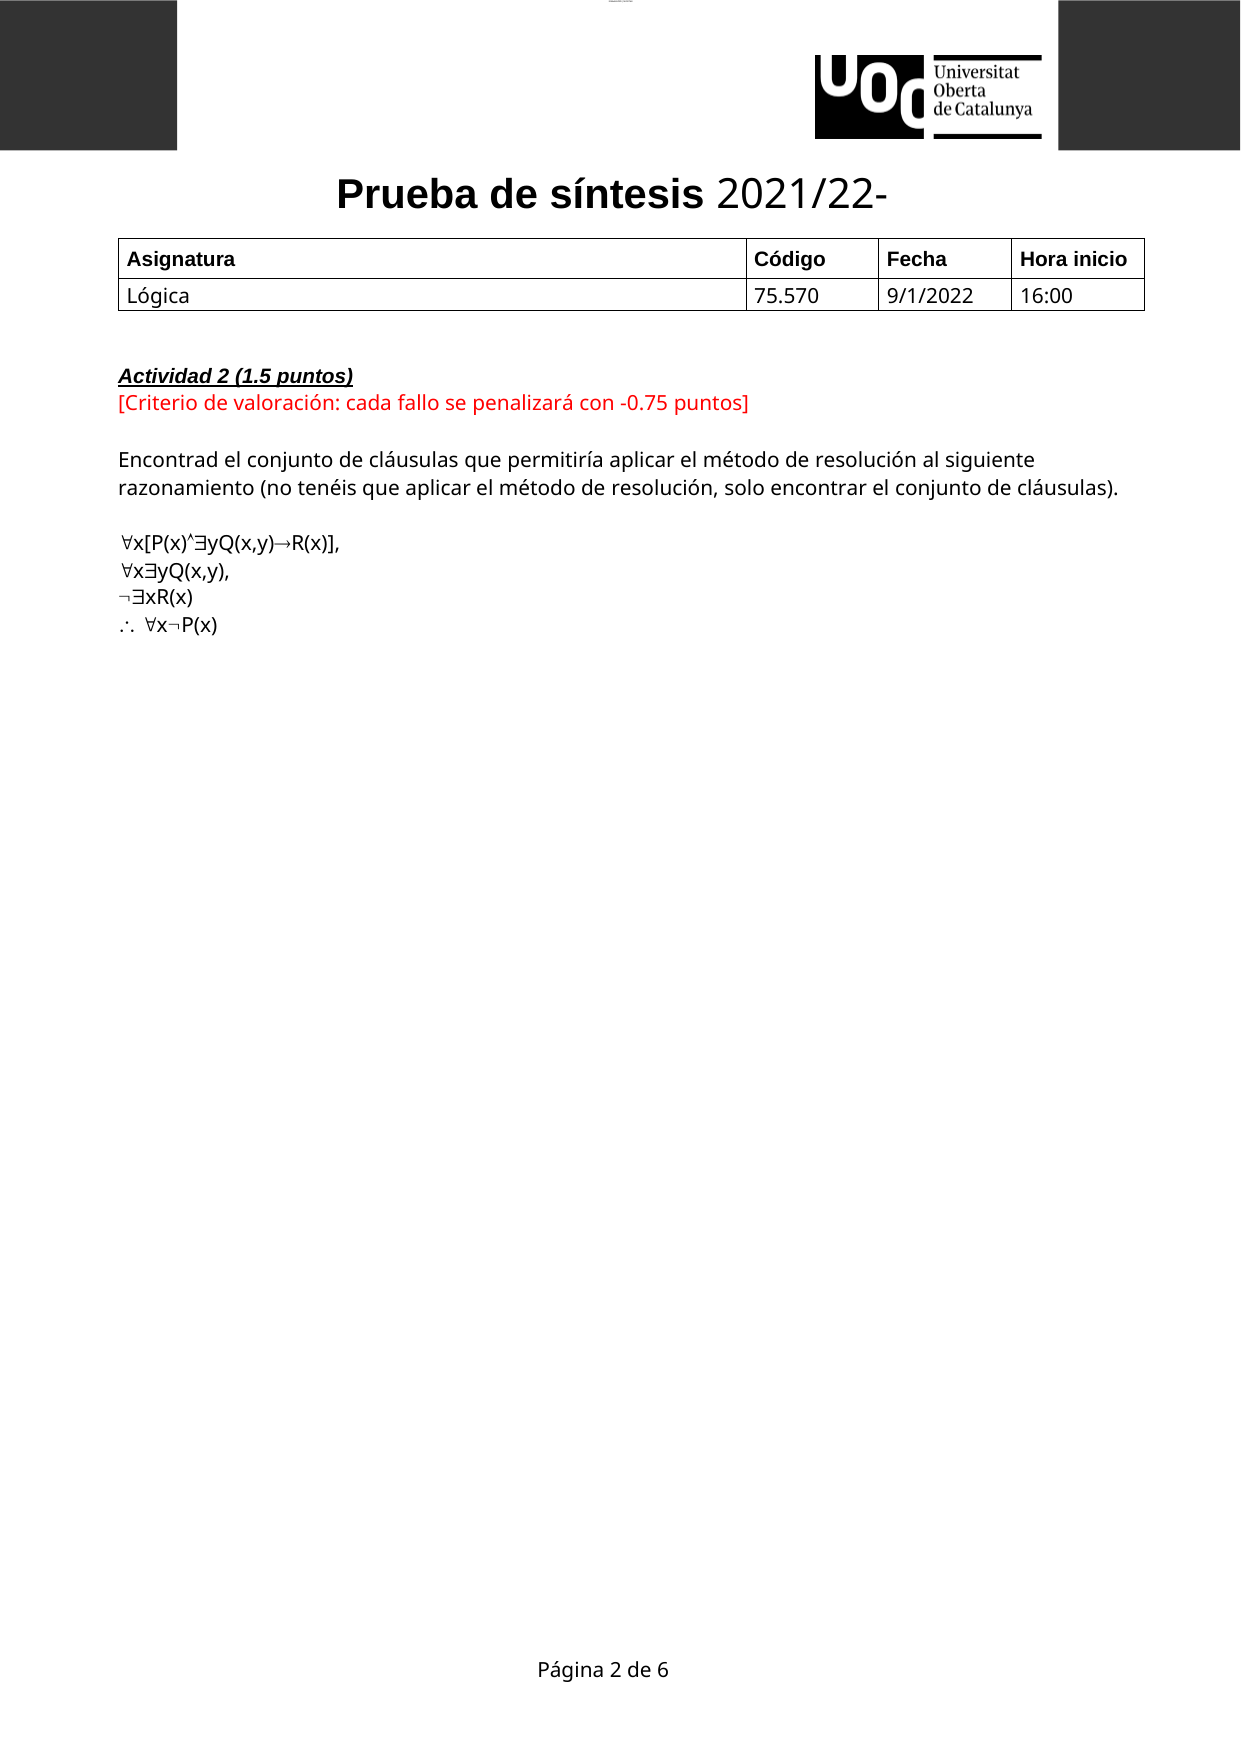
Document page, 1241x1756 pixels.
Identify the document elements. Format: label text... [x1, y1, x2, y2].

table_cell 9/1/2022 [879, 279, 1011, 310]
subtitle Actividad 2 (1.5 puntos) [118, 364, 1157, 388]
text xR(x) [118, 584, 1157, 610]
table_cell 16:00 [1012, 279, 1144, 310]
text [Criterio de valoración: cada fallo se penalizará con -0.75 puntos] [118, 388, 1157, 417]
text Encontrad el conjunto de cláusulas que permitiría aplicar el método de resolución al siguiente razonamiento (no tenéis que aplicar el método de resolución, solo encontrar el conjunto de cláusulas). [118, 445, 1134, 502]
text xyQ(x,y), [118, 556, 1157, 584]
picture [815, 55, 1042, 139]
table_header Fecha [879, 239, 1011, 278]
table_header Asignatura [119, 239, 746, 278]
table_cell Lógica [119, 279, 746, 310]
table_header Código [747, 239, 878, 278]
table_header Hora inicio [1012, 239, 1144, 278]
text  xP(x) [118, 610, 1157, 638]
text x[P(x)yQ(x,y)R(x)], [118, 530, 1157, 556]
table_cell 75.570 [747, 279, 878, 310]
